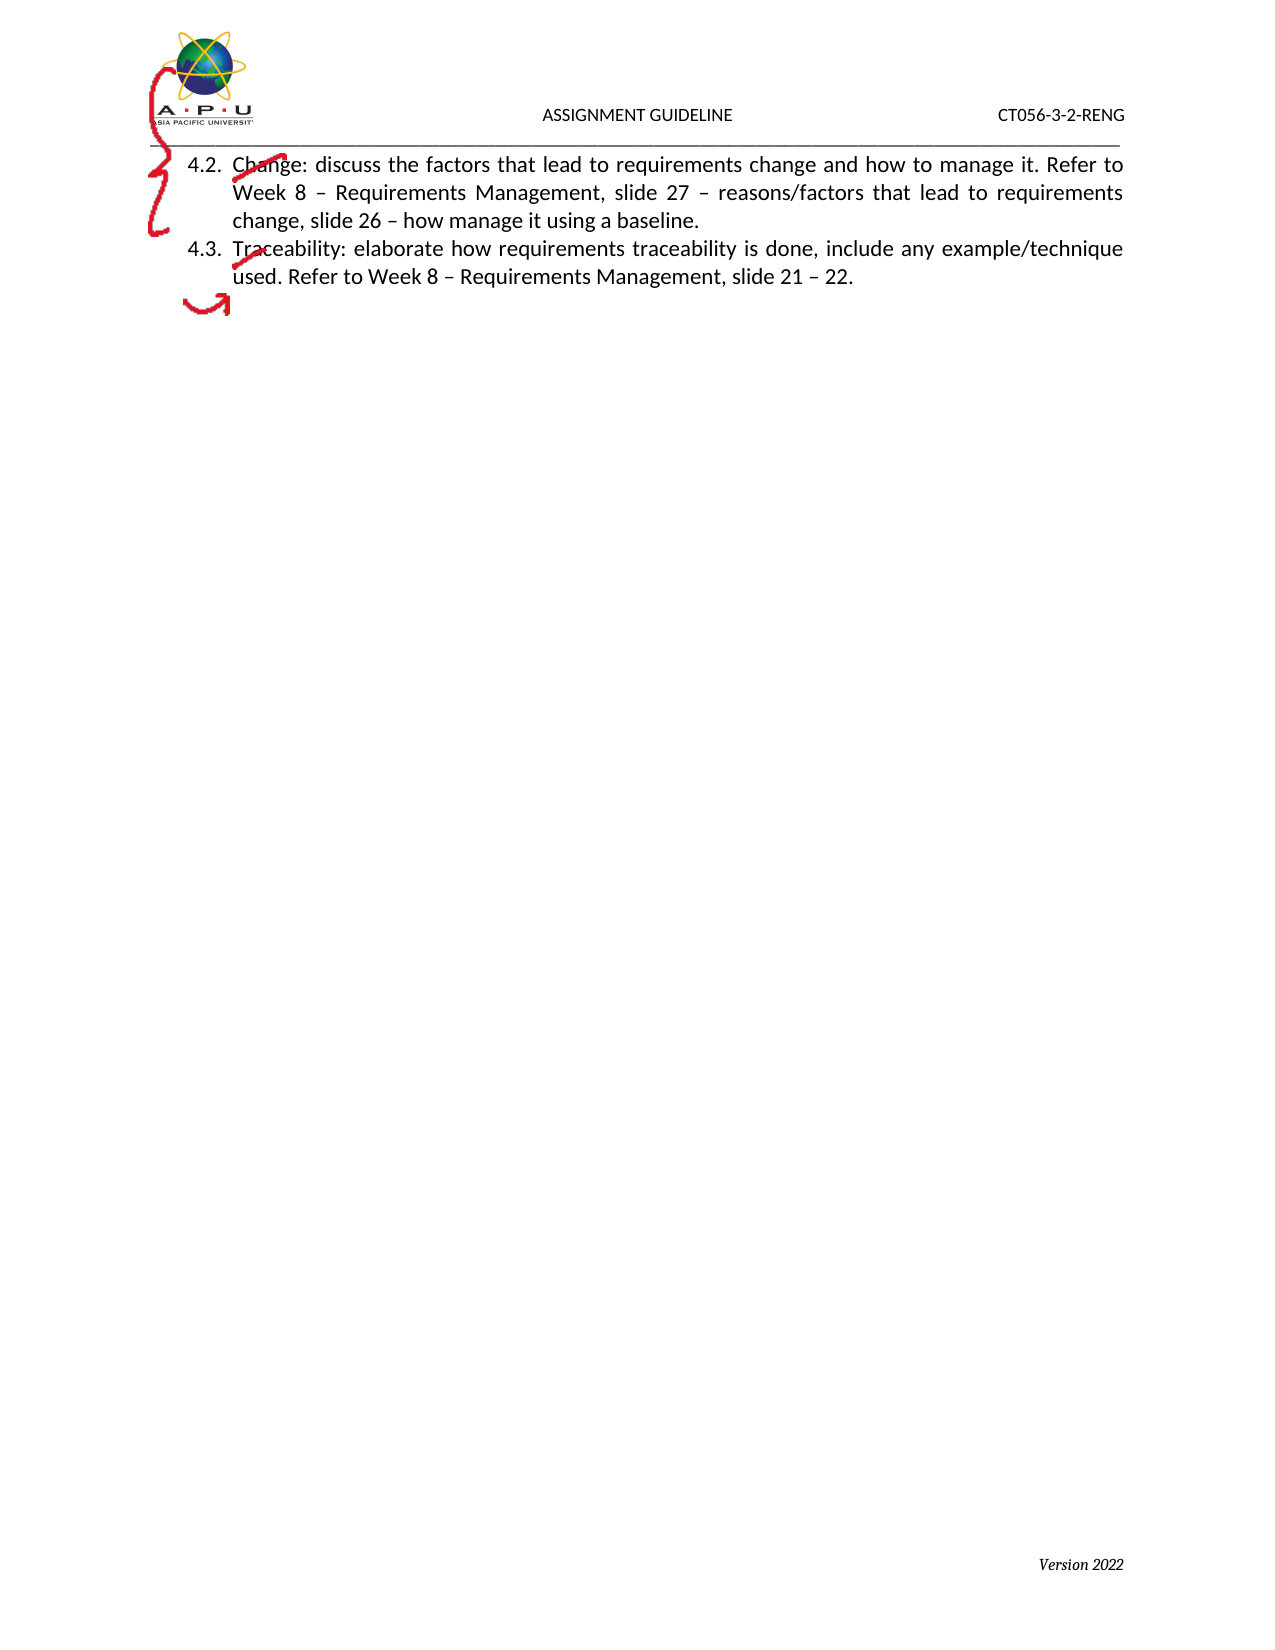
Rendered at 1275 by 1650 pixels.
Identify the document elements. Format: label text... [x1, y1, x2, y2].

list Traceability: elaborate how requirements traceability is done, include any example/technique used. Refer to Week 8 – Requirements Management, slide 21 – 22. [187, 234, 1125, 290]
picture [148, 31, 253, 237]
picture [232, 153, 287, 183]
picture [232, 248, 267, 270]
picture [183, 293, 230, 316]
list Change: discuss the factors that lead to requirements change and how to manage it. Refer to Week 8 – Requirements Management, slide 27 – reasons/factors that lead to requirements change, slide 26 – how manage it using a baseline. [187, 150, 1125, 234]
